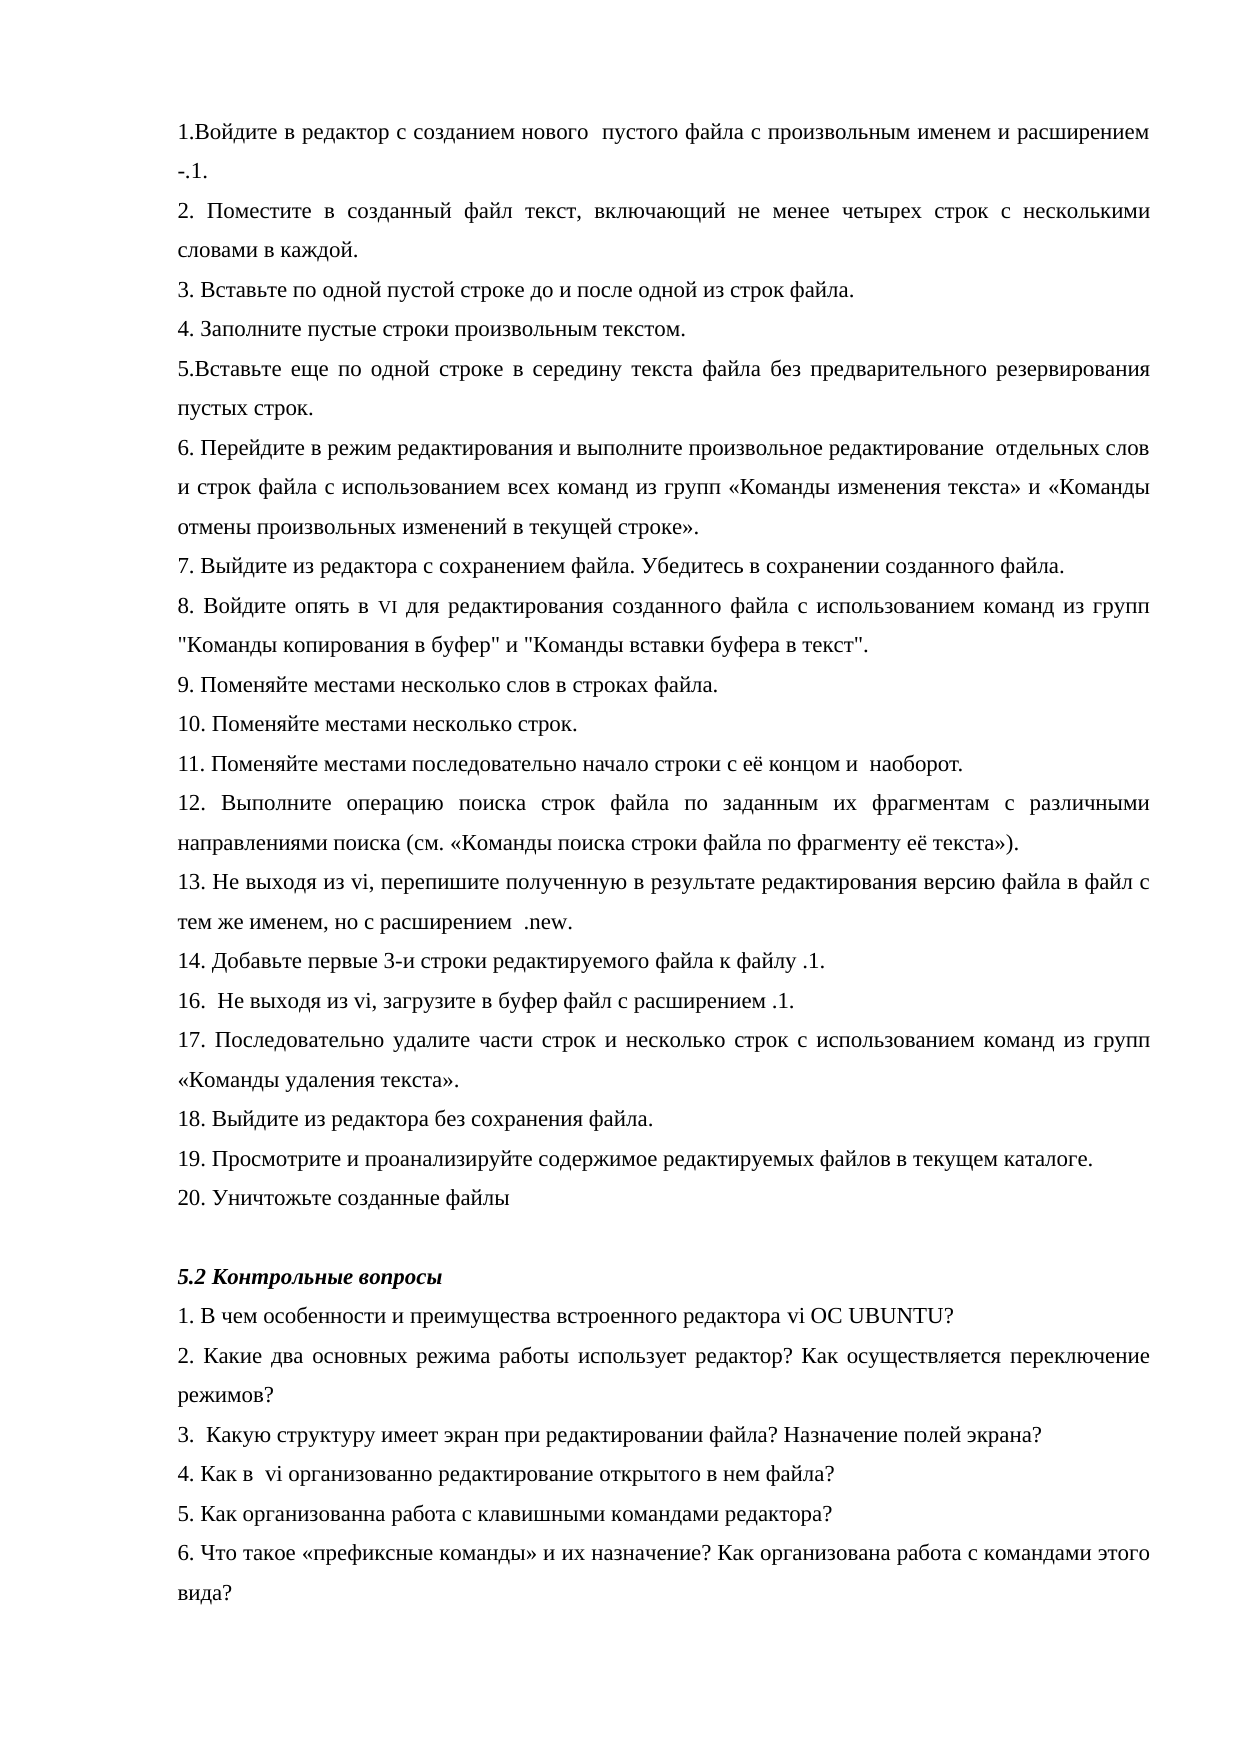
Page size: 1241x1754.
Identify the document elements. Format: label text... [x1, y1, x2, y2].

text 20. Уничтожьте созданные файлы [177, 1184, 1152, 1210]
text 3. Вставьте по одной пустой строке до и после одной из строк файла. [177, 276, 1152, 302]
text 9. Поменяйте местами несколько слов в строках файла. [177, 671, 1152, 697]
text 2. Поместите в созданный файл текст, включающий не менее четырех строк с несколькими словами в каждой. [177, 197, 1152, 263]
text 7. Выйдите из редактора с сохранением файла. Убедитесь в сохранении созданного файла. [177, 552, 1152, 579]
text 17. Последовательно удалите части строк и несколько строк с использованием команд из групп «Команды удаления текста». [177, 1026, 1152, 1092]
text 4. Заполните пустые строки произвольным текстом. [177, 316, 1152, 342]
text 10. Поменяйте местами несколько строк. [177, 710, 1152, 737]
text 19. Просмотрите и проанализируйте содержимое редактируемых файлов в текущем каталоге. [177, 1144, 1152, 1171]
text 16. Не выходя из vi, загрузите в буфер файл с расширением .1. [177, 987, 1152, 1013]
text 11. Поменяйте местами последовательно начало строки с её концом и наоборот. [177, 750, 1152, 776]
text 1.Войдите в редактор с созданием нового пустого файла с произвольным именем и расширением -.1. [177, 118, 1152, 184]
text 13. Не выходя из vi, перепишите полученную в результате редактирования версию файла в файл с тем же именем, но с расширением .new. [177, 868, 1152, 934]
text 1. В чем особенности и преимущества встроенного редактора vi ОС UBUNTU? [177, 1302, 1152, 1329]
text 6. Перейдите в режим редактирования и выполните произвольное редактирование отдельных слов и строк файла с использованием всех команд из групп «Команды изменения текста» и «Команды отмены произвольных изменений в текущей строке». [177, 434, 1152, 539]
text 14. Добавьте первые 3-и строки редактируемого файла к файлу .1. [177, 947, 1152, 973]
text 8. Войдите опять в vi для редактирования созданного файла с использованием команд из групп "Команды копирования в буфер" и "Команды вставки буфера в текст". [177, 592, 1152, 658]
text 4. Как в vi организованно редактирование открытого в нем файла? [177, 1460, 1152, 1487]
text 3. Какую структуру имеет экран при редактировании файла? Назначение полей экрана? [177, 1421, 1152, 1447]
text 5.2 Контрольные вопросы [177, 1263, 1152, 1289]
text 12. Выполните операцию поиска строк файла по заданным их фрагментам с различными направлениями поиска (см. «Команды поиска строки файла по фрагменту её текста»). [177, 789, 1152, 855]
text 5.Вставьте еще по одной строке в середину текста файла без предварительного резервирования пустых строк. [177, 355, 1152, 421]
text 5. Как организованна работа с клавишными командами редактора? [177, 1500, 1152, 1526]
text 6. Что такое «префиксные команды» и их назначение? Как организована работа с командами этого вида? [177, 1539, 1152, 1605]
text 18. Выйдите из редактора без сохранения файла. [177, 1105, 1152, 1131]
text 2. Какие два основных режима работы использует редактор? Как осуществляется переключение режимов? [177, 1342, 1152, 1408]
